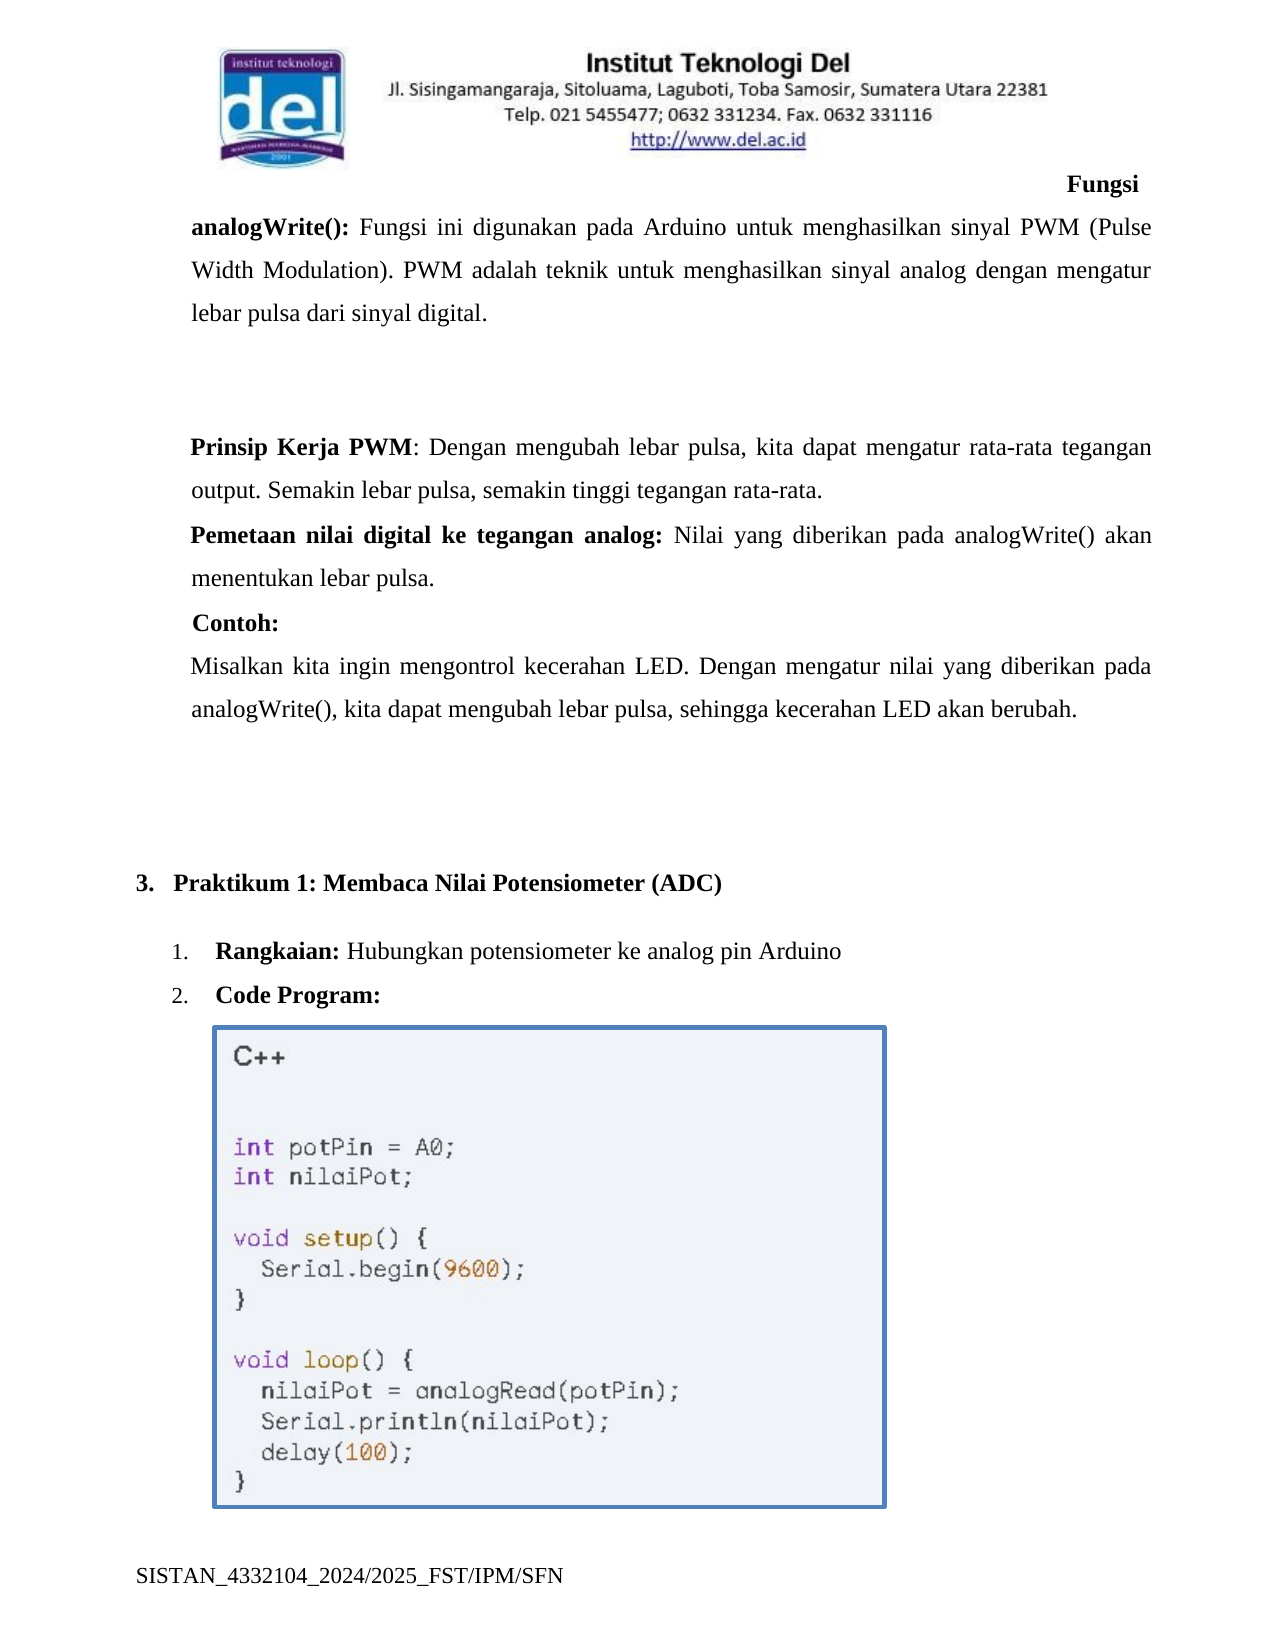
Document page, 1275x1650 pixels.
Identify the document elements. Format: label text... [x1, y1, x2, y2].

list Rangkaian: Hubungkan potensiometer ke analog pin Arduino [171, 936, 1152, 965]
list Code Program: [171, 980, 1152, 1009]
text Prinsip Kerja PWM: Dengan mengubah lebar pulsa, kita dapat mengatur rata-rata tegangan output. Semakin lebar pulsa, semakin tinggi tegangan rata-rata. [190, 432, 1152, 504]
list Praktikum 1: Membaca Nilai Potensiometer (ADC) [136, 868, 1152, 897]
text Pemetaan nilai digital ke tegangan analog: Nilai yang diberikan pada analogWrite() akan menentukan lebar pulsa. [190, 520, 1152, 592]
text Contoh: [192, 608, 1152, 637]
text Fungsi analogWrite(): Fungsi ini digunakan pada Arduino untuk menghasilkan sinyal PWM (Pulse Width Modulation). PWM adalah teknik untuk menghasilkan sinyal analog dengan mengatur lebar pulsa dari sinyal digital. [190, 169, 1152, 327]
text Misalkan kita ingin mengontrol kecerahan LED. Dengan mengatur nilai yang diberikan pada analogWrite(), kita dapat mengubah lebar pulsa, sehingga kecerahan LED akan berubah. [190, 651, 1152, 723]
picture [217, 1030, 882, 1505]
picture [216, 47, 1048, 169]
